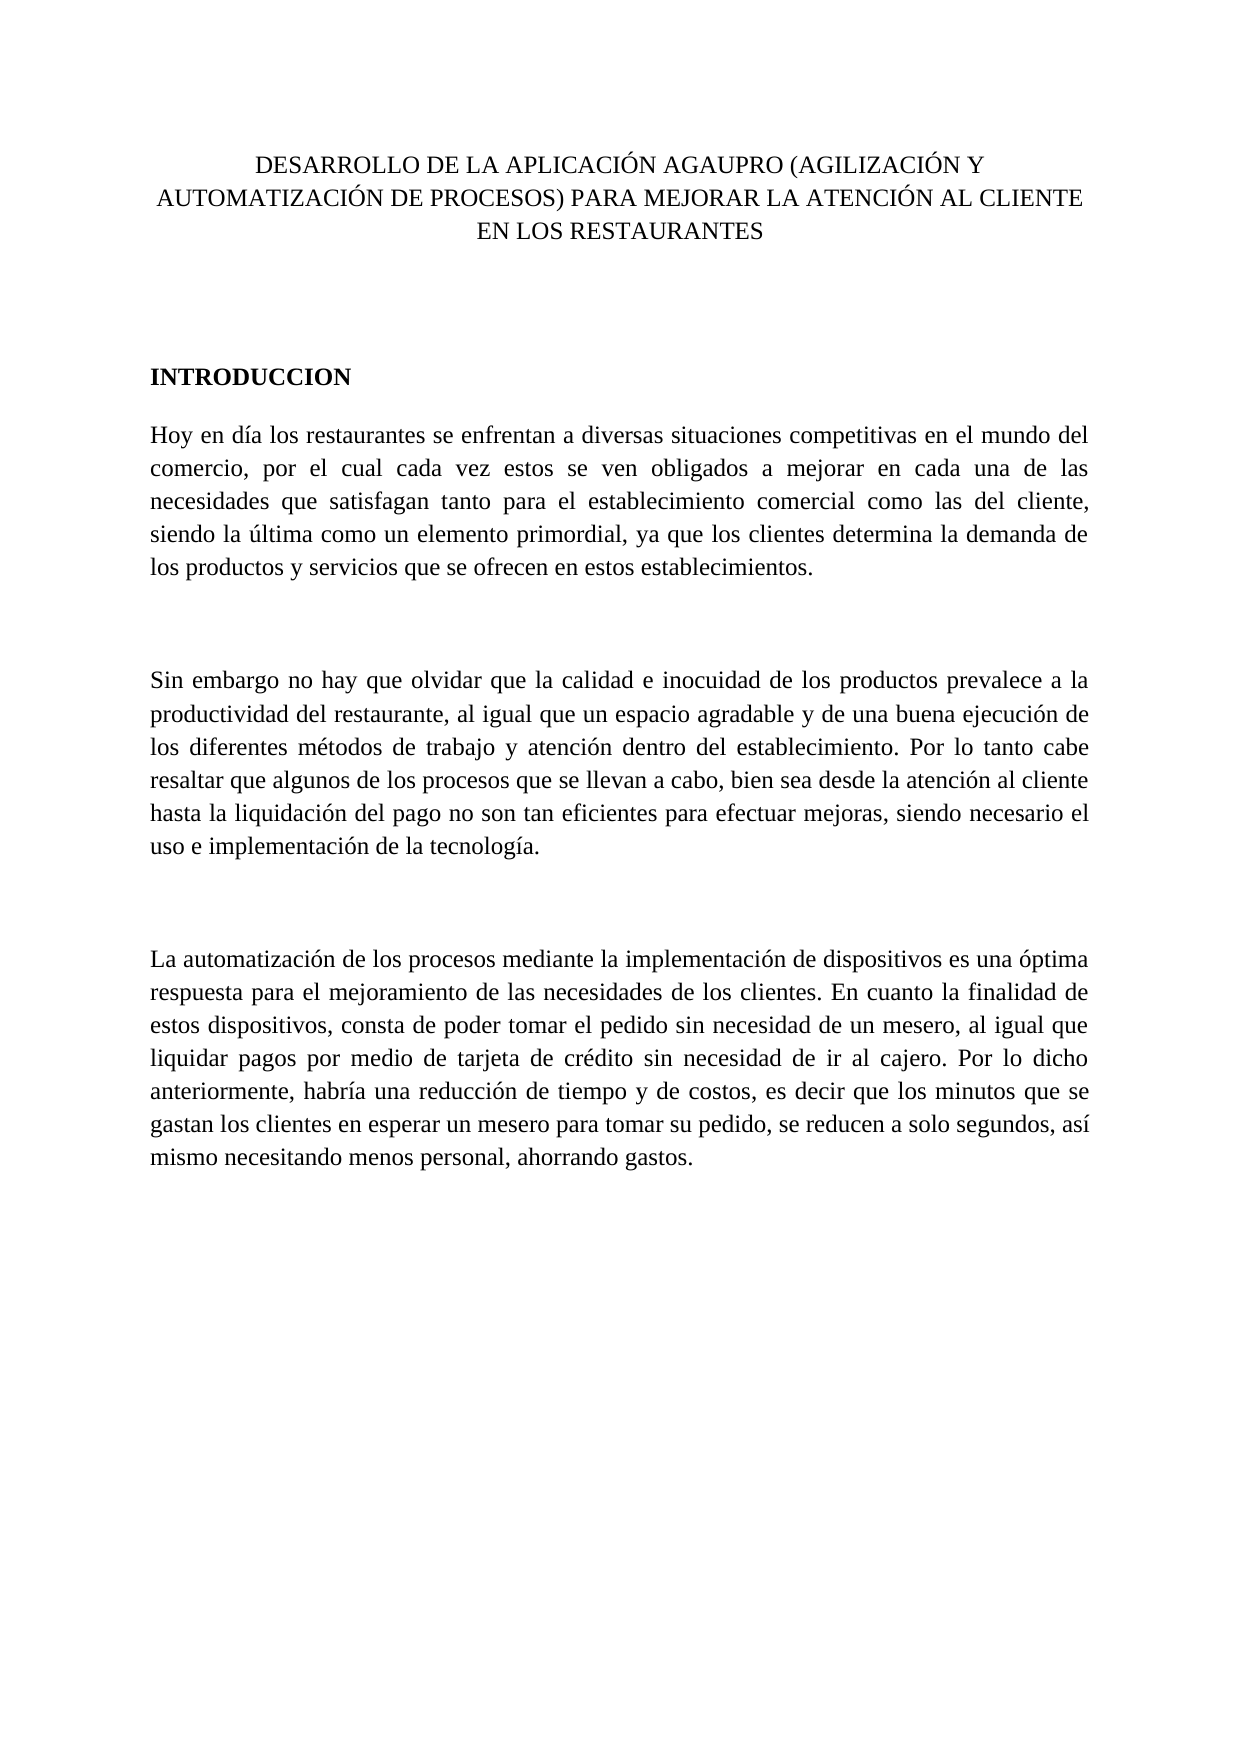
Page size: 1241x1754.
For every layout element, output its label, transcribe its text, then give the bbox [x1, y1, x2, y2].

text Sin embargo no hay que olvidar que la calidad e inocuidad de los productos prevalece a la productividad del restaurante, al igual que un espacio agradable y de una buena ejecución de los diferentes métodos de trabajo y atención dentro del establecimiento. Por lo tanto cabe resaltar que algunos de los procesos que se llevan a cabo, bien sea desde la atención al cliente hasta la liquidación del pago no son tan eficientes para efectuar mejoras, siendo necesario el uso e implementación de la tecnología. [150, 666, 1090, 859]
text La automatización de los procesos mediante la implementación de dispositivos es una óptima respuesta para el mejoramiento de las necesidades de los clientes. En cuanto la finalidad de estos dispositivos, consta de poder tomar el pedido sin necesidad de un mesero, al igual que liquidar pagos por medio de tarjeta de crédito sin necesidad de ir al cajero. Por lo dicho anteriormente, habría una reducción de tiempo y de costos, es decir que los minutos que se gastan los clientes en esperar un mesero para tomar su pedido, se reducen a solo segundos, así mismo necesitando menos personal, ahorrando gastos. [150, 944, 1090, 1171]
text INTRODUCCION [150, 362, 1090, 391]
text Hoy en día los restaurantes se enfrentan a diversas situaciones competitivas en el mundo del comercio, por el cual cada vez estos se ven obligados a mejorar en cada una de las necesidades que satisfagan tanto para el establecimiento comercial como las del cliente, siendo la última como un elemento primordial, ya que los clientes determina la demanda de los productos y servicios que se ofrecen en estos establecimientos. [150, 420, 1090, 581]
text DESARROLLO DE LA APLICACIÓN AGAUPRO (AGILIZACIÓN Y AUTOMATIZACIÓN DE PROCESOS) PARA MEJORAR LA ATENCIÓN AL CLIENTE EN LOS RESTAURANTES [150, 150, 1090, 245]
